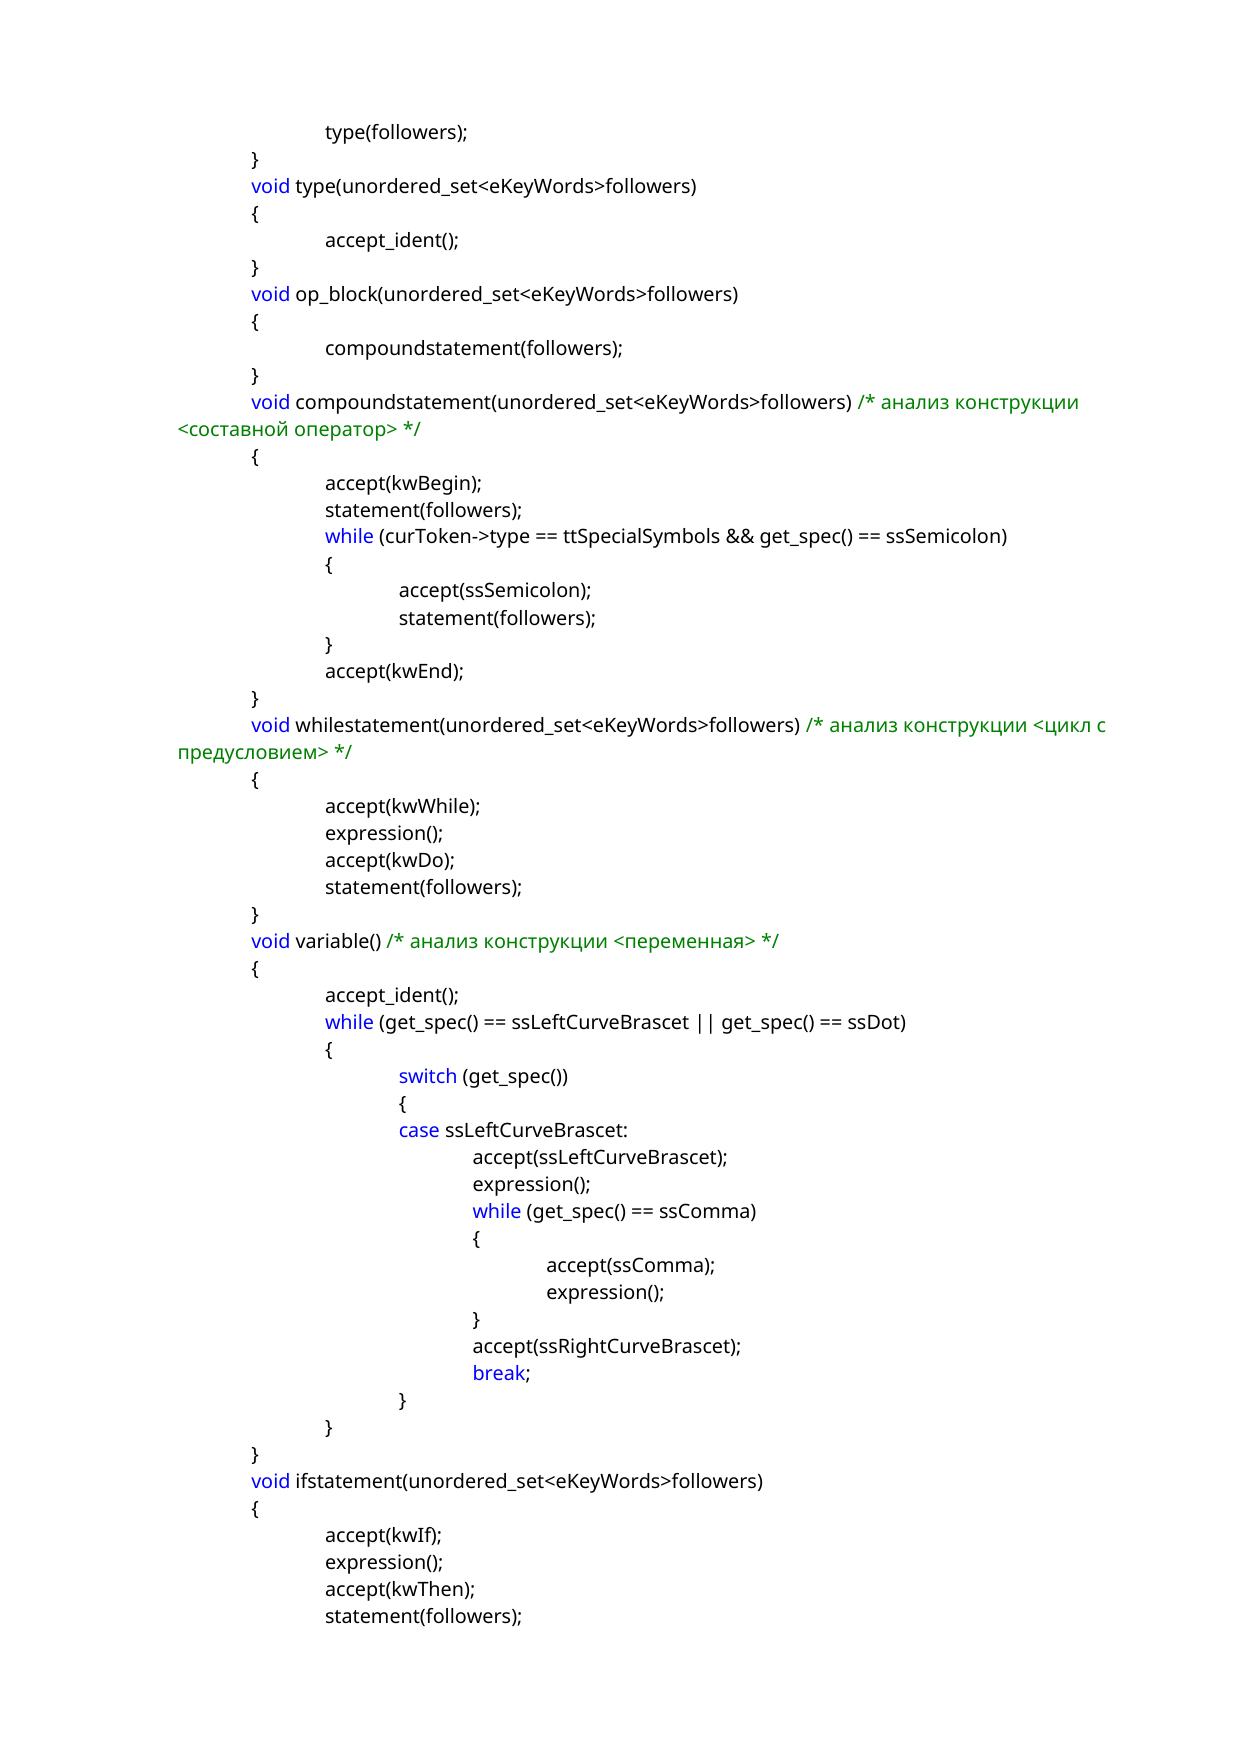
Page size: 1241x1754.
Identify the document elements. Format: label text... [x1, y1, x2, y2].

text while (curToken->type == ttSpecialSymbols && get_spec() == ssSemicolon) [177, 523, 1152, 550]
text expression(); [177, 1548, 1152, 1575]
text } [177, 145, 1152, 172]
text { [177, 550, 1152, 577]
text void compoundstatement(unordered_set<eKeyWords>followers) /* анализ конструкции <составной оператор> */ [177, 388, 1152, 442]
text } [177, 361, 1152, 388]
text accept(ssRightCurveBrascet); [177, 1332, 1152, 1359]
text accept(kwWhile); [177, 793, 1152, 819]
text { [177, 1224, 1152, 1251]
text } [177, 901, 1152, 927]
text accept(kwEnd); [177, 658, 1152, 685]
text void op_block(unordered_set<eKeyWords>followers) [177, 280, 1152, 307]
text accept(ssSemicolon); [177, 577, 1152, 604]
text accept(ssComma); [177, 1251, 1152, 1278]
text { [177, 1035, 1152, 1062]
text case ssLeftCurveBrascet: [177, 1116, 1152, 1143]
text { [177, 766, 1152, 793]
text } [177, 1413, 1152, 1440]
text statement(followers); [177, 873, 1152, 901]
text expression(); [177, 1278, 1152, 1305]
text while (get_spec() == ssComma) [177, 1197, 1152, 1224]
text { [177, 442, 1152, 469]
text } [177, 1305, 1152, 1332]
text accept_ident(); [177, 981, 1152, 1008]
text } [177, 253, 1152, 280]
text while (get_spec() == ssLeftCurveBrascet || get_spec() == ssDot) [177, 1008, 1152, 1035]
text accept(kwThen); [177, 1575, 1152, 1602]
text } [177, 1440, 1152, 1467]
text { [177, 1089, 1152, 1116]
text } [177, 631, 1152, 658]
text break; [177, 1359, 1152, 1386]
text statement(followers); [177, 604, 1152, 631]
text void ifstatement(unordered_set<eKeyWords>followers) [177, 1467, 1152, 1494]
text { [177, 307, 1152, 334]
text accept_ident(); [177, 226, 1152, 253]
text void variable() /* анализ конструкции <переменная> */ [177, 927, 1152, 954]
text type(followers); [177, 118, 1152, 145]
text switch (get_spec()) [177, 1062, 1152, 1089]
text statement(followers); [177, 1602, 1152, 1629]
text compoundstatement(followers); [177, 334, 1152, 361]
text accept(ssLeftCurveBrascet); [177, 1143, 1152, 1170]
text void whilestatement(unordered_set<eKeyWords>followers) /* анализ конструкции <цикл с предусловием> */ [177, 712, 1152, 766]
text accept(kwBegin); [177, 469, 1152, 496]
text { [177, 199, 1152, 226]
text } [177, 685, 1152, 712]
text expression(); [177, 819, 1152, 847]
text } [177, 1386, 1152, 1413]
text { [177, 954, 1152, 981]
text accept(kwIf); [177, 1521, 1152, 1548]
text void type(unordered_set<eKeyWords>followers) [177, 172, 1152, 199]
text accept(kwDo); [177, 847, 1152, 873]
text expression(); [177, 1170, 1152, 1197]
text { [177, 1494, 1152, 1521]
text statement(followers); [177, 496, 1152, 523]
